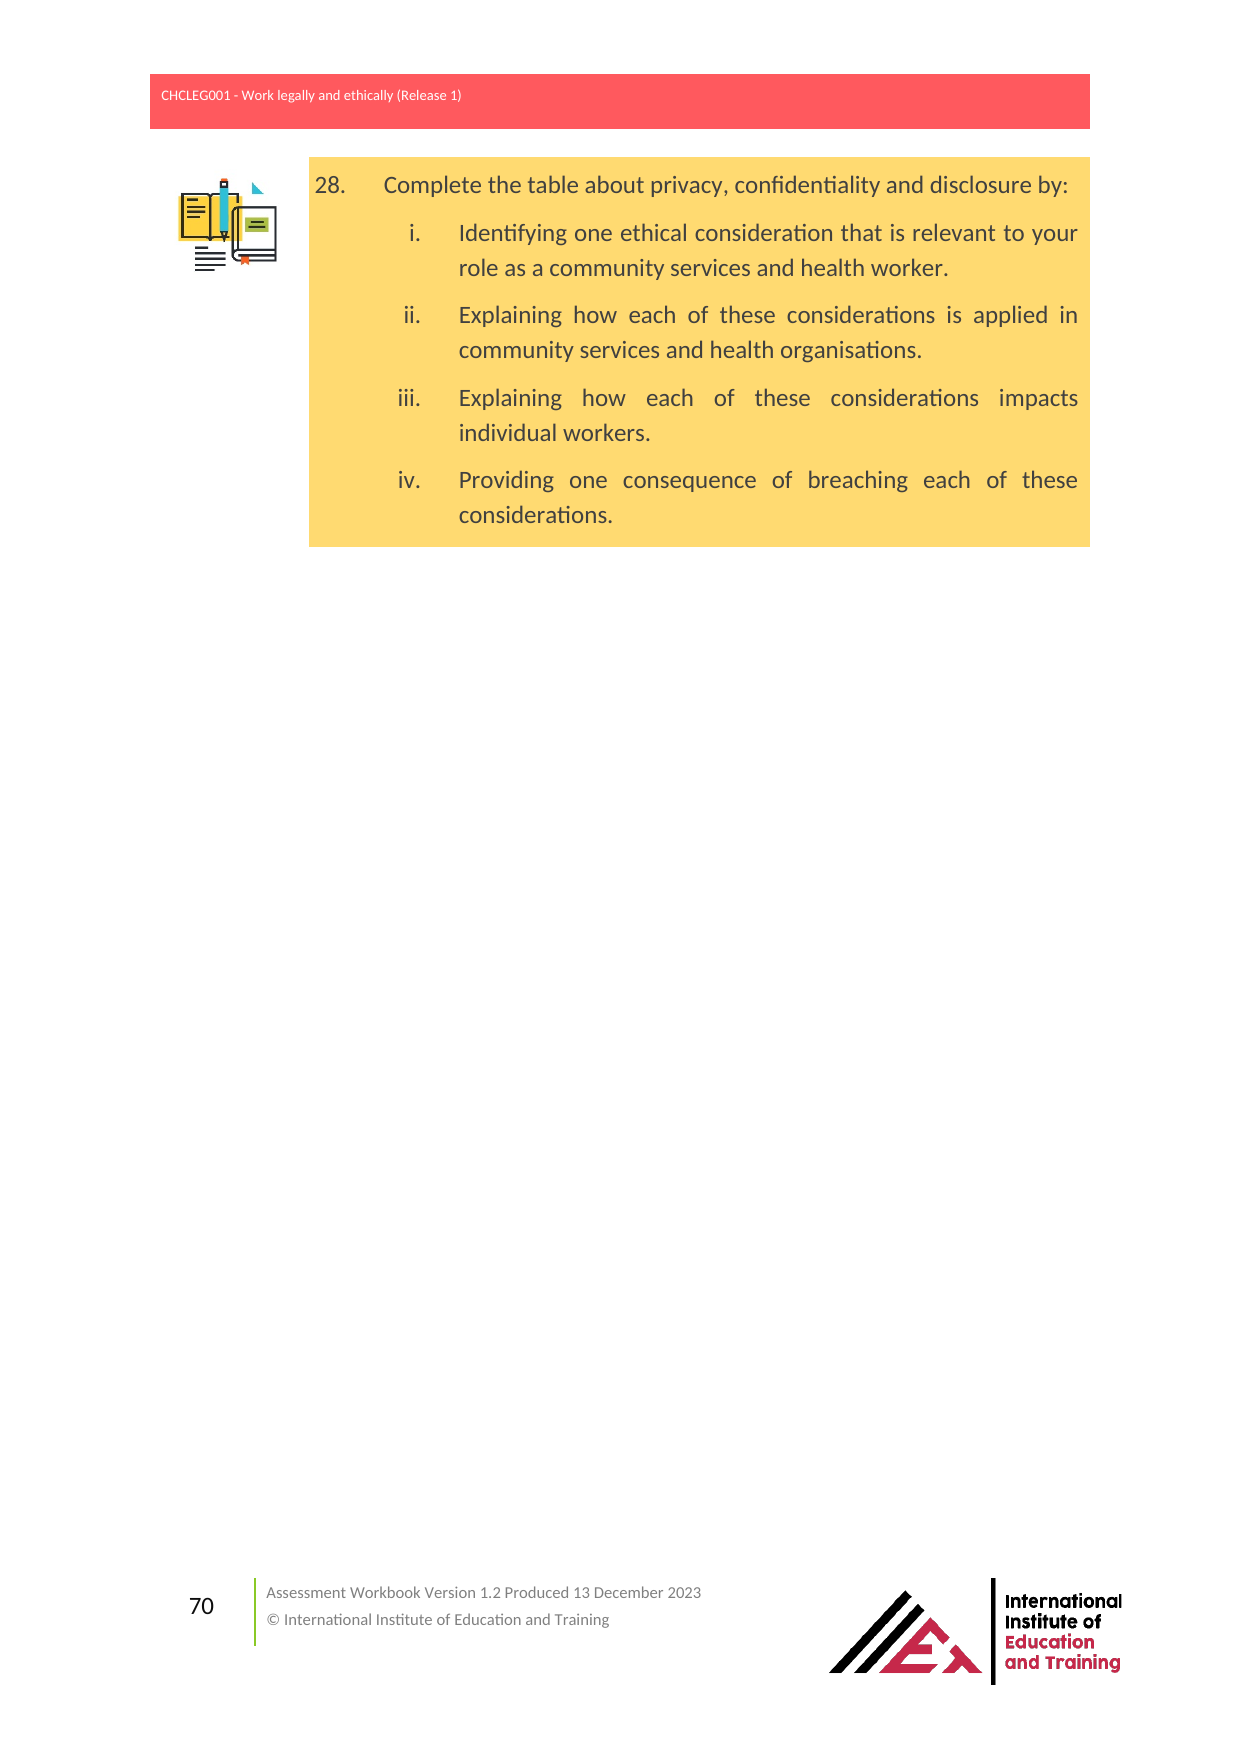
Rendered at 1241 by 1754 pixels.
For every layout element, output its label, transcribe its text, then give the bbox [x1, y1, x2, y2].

table_header Complete the table about privacy, confidentiality and disclosure by: Identifying one ethical consideration that is relevant to your role as a community services and health worker. Explaining how each of these considerations is applied in community services and health organisations. Explaining how each of these considerations impacts individual workers. Providing one consequence of breaching each of these considerations. [309, 157, 1090, 547]
picture [828, 1578, 1122, 1685]
table_header [150, 157, 309, 547]
picture [173, 169, 286, 287]
